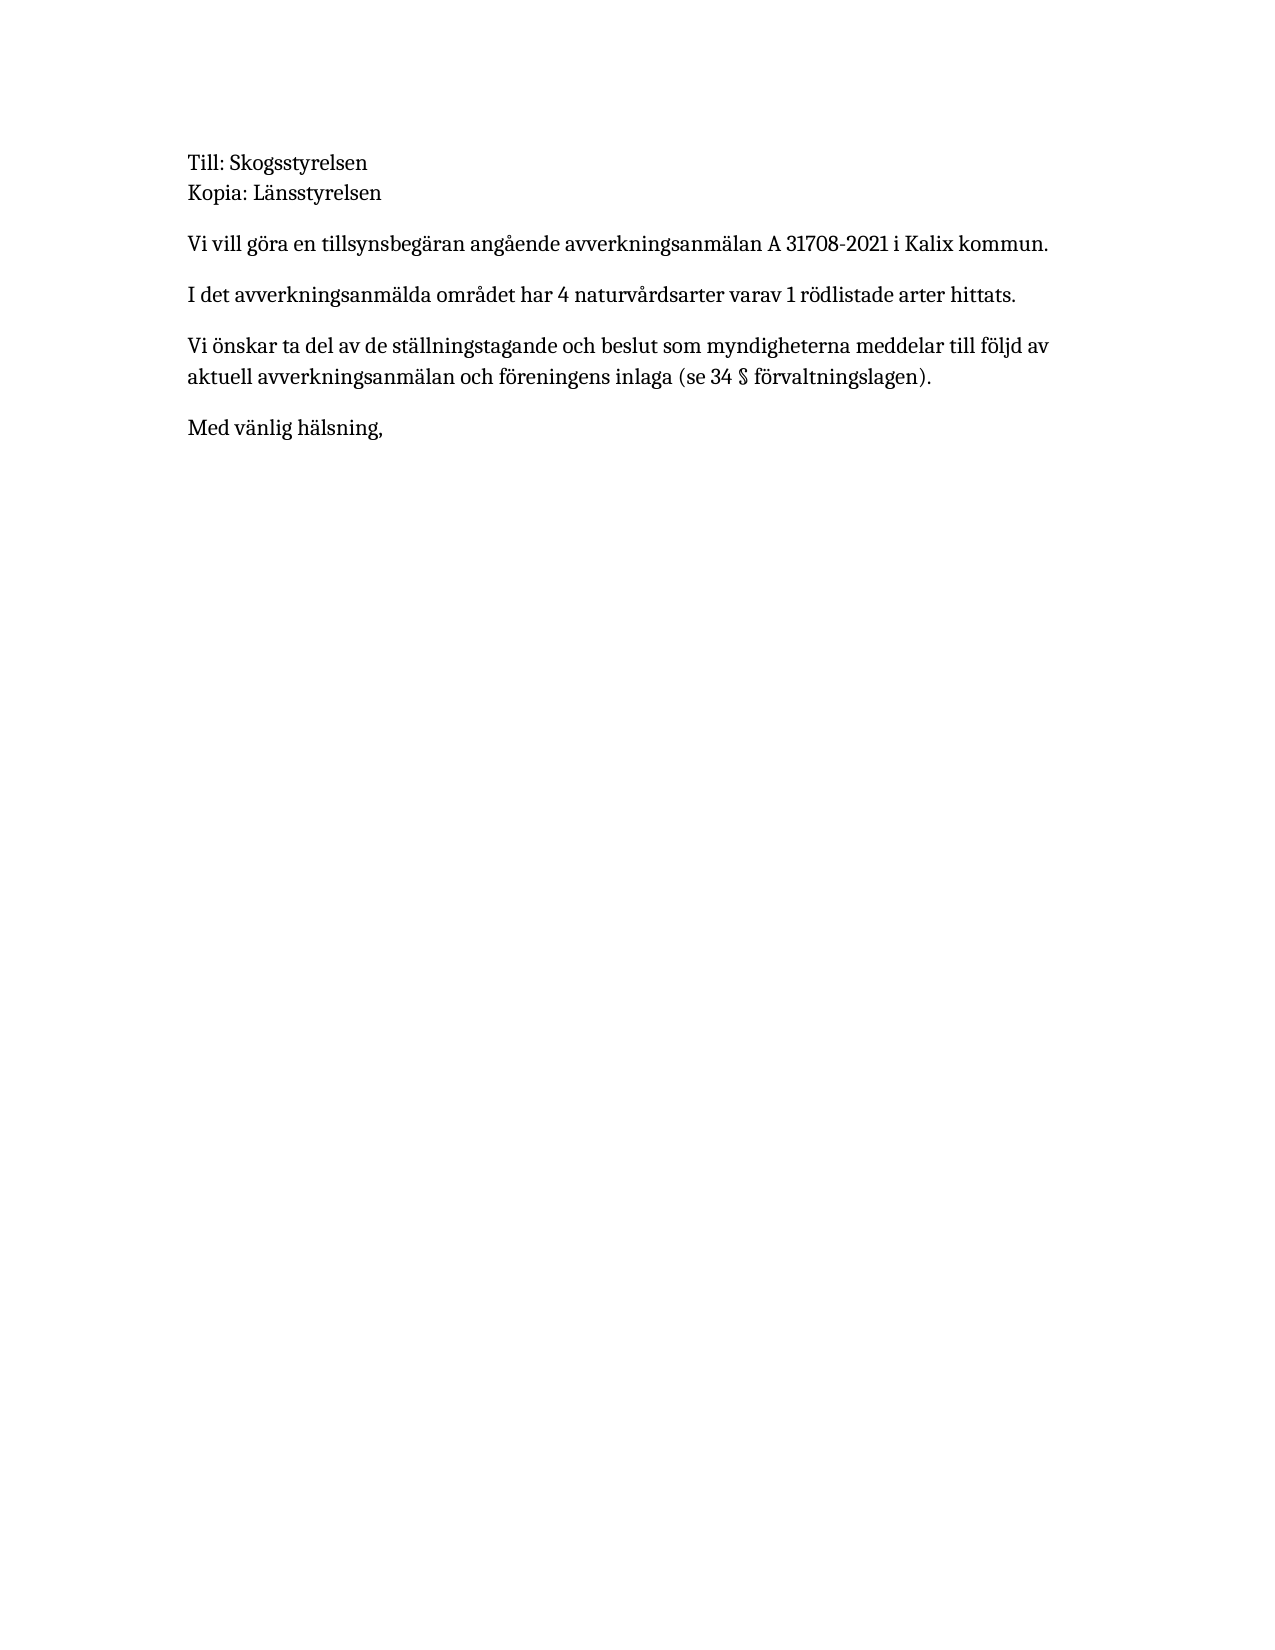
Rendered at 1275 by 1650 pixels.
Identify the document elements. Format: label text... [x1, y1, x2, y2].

text I det avverkningsanmälda området har 4 naturvårdsarter varav 1 rödlistade arter hittats. [187, 282, 1087, 309]
text Till: Skogsstyrelsen Kopia: Länsstyrelsen [187, 150, 1087, 207]
text Vi önskar ta del av de ställningstagande och beslut som myndigheterna meddelar till följd av aktuell avverkningsanmälan och föreningens inlaga (se 34 § förvaltningslagen). [187, 333, 1087, 390]
text Med vänlig hälsning, [187, 414, 1087, 471]
text Vi vill göra en tillsynsbegäran angående avverkningsanmälan A 31708-2021 i Kalix kommun. [187, 231, 1087, 258]
